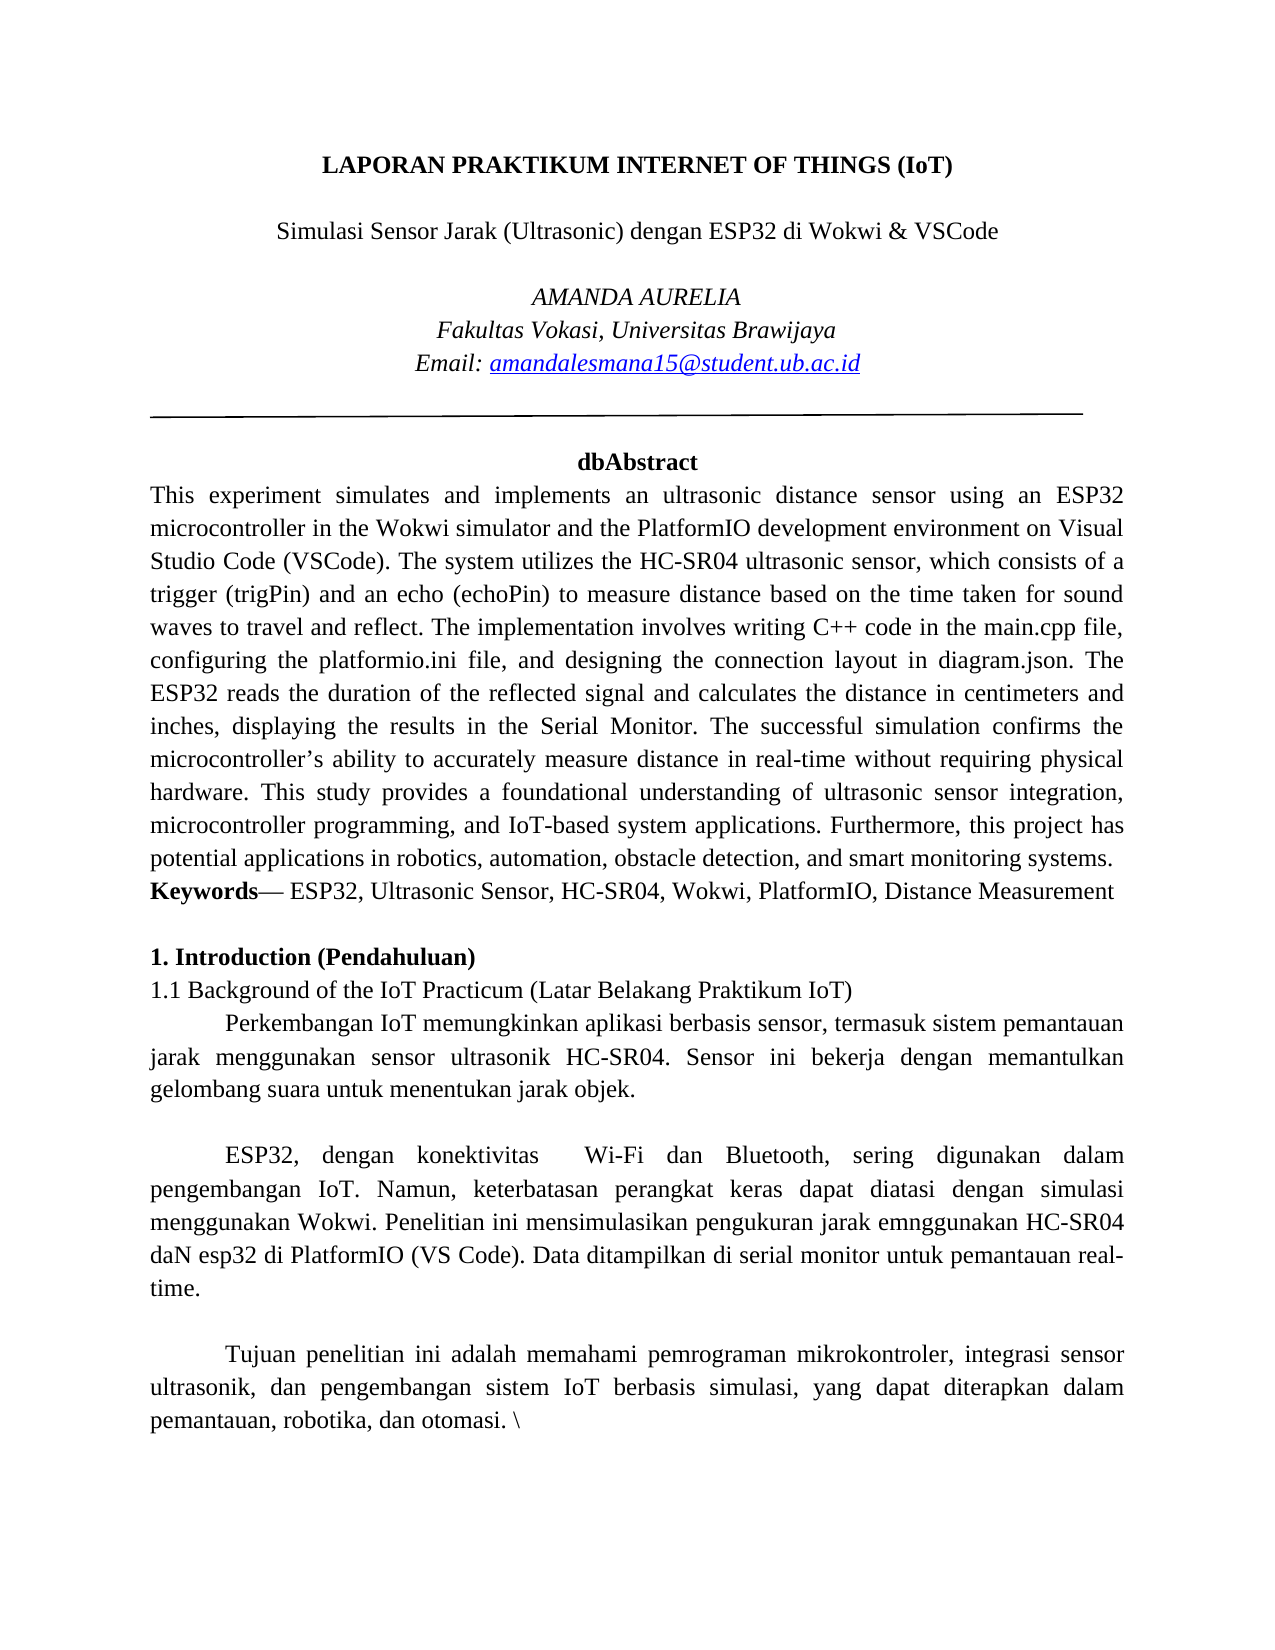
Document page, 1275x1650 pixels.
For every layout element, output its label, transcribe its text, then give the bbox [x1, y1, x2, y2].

text Email: amandalesmana15@student.ub.ac.id [150, 348, 1125, 377]
text Fakultas Vokasi, Universitas Brawijaya [150, 315, 1125, 344]
text Simulasi Sensor Jarak (Ultrasonic) dengan ESP32 di Wokwi & VSCode [150, 216, 1125, 245]
text Tujuan penelitian ini adalah memahami pemrograman mikrokontroler, integrasi sensor ultrasonik, dan pengembangan sistem IoT berbasis simulasi, yang dapat diterapkan dalam pemantauan, robotika, dan otomasi. \ [150, 1339, 1125, 1433]
text Keywords— ESP32, Ultrasonic Sensor, HC-SR04, Wokwi, PlatformIO, Distance Measurement [150, 876, 1125, 905]
text This experiment simulates and implements an ultrasonic distance sensor using an ESP32 microcontroller in the Wokwi simulator and the PlatformIO development environment on Visual Studio Code (VSCode). The system utilizes the HC-SR04 ultrasonic sensor, which consists of a trigger (trigPin) and an echo (echoPin) to measure distance based on the time taken for sound waves to travel and reflect. The implementation involves writing C++ code in the main.cpp file, configuring the platformio.ini file, and designing the connection layout in diagram.json. The ESP32 reads the duration of the reflected signal and calculates the distance in centimeters and inches, displaying the results in the Serial Monitor. The successful simulation confirms the microcontroller’s ability to accurately measure distance in real-time without requiring physical hardware. This study provides a foundational understanding of ultrasonic sensor integration, microcontroller programming, and IoT-based system applications. Furthermore, this project has potential applications in robotics, automation, obstacle detection, and smart monitoring systems. [150, 480, 1125, 872]
text LAPORAN PRAKTIKUM INTERNET OF THINGS (IoT) [150, 150, 1125, 179]
text 1. Introduction (Pendahuluan) [150, 942, 1125, 971]
text AMANDA AURELIA [150, 282, 1125, 311]
text Perkembangan IoT memungkinkan aplikasi berbasis sensor, termasuk sistem pemantauan jarak menggunakan sensor ultrasonik HC-SR04. Sensor ini bekerja dengan memantulkan gelombang suara untuk menentukan jarak objek. [150, 1008, 1125, 1103]
text dbAbstract [150, 447, 1125, 476]
text ESP32, dengan konektivitas Wi-Fi dan Bluetooth, sering digunakan dalam pengembangan IoT. Namun, keterbatasan perangkat keras dapat diatasi dengan simulasi menggunakan Wokwi. Penelitian ini mensimulasikan pengukuran jarak emnggunakan HC-SR04 daN esp32 di PlatformIO (VS Code). Data ditampilkan di serial monitor untuk pemantauan real-time. [150, 1141, 1125, 1301]
text 1.1 Background of the IoT Practicum (Latar Belakang Praktikum IoT) [150, 976, 1125, 1004]
